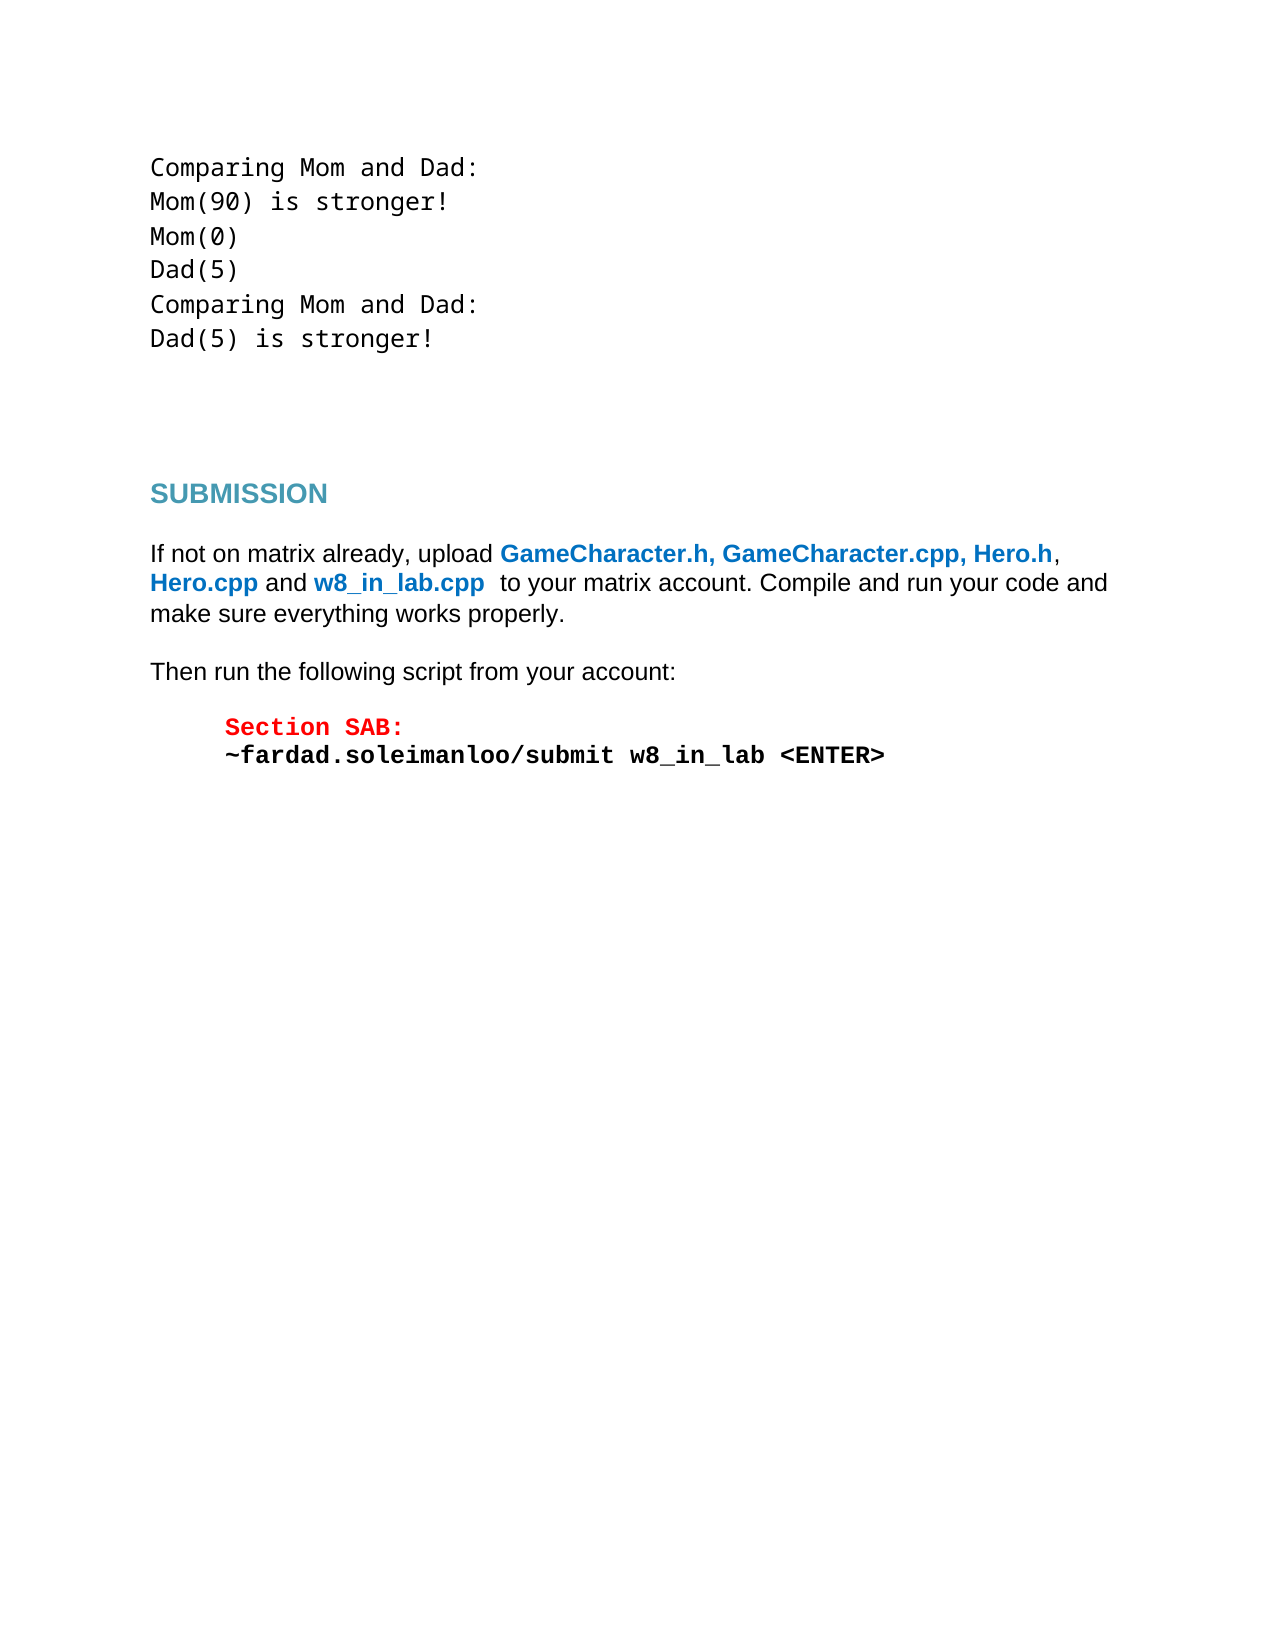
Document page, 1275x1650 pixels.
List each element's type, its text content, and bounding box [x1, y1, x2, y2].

text Section SAB: ~fardad.soleimanloo/submit w8_in_lab <ENTER> [225, 714, 1125, 771]
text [150, 150, 1125, 354]
text If not on matrix already, upload GameCharacter.h, GameCharacter.cpp, Hero.h, Hero.cpp and w8_in_lab.cpp to your matrix account. Compile and run your code and make sure everything works properly. [150, 539, 1125, 627]
text SUBMISSION [150, 445, 1125, 510]
text Then run the following script from your account: [150, 657, 1125, 685]
